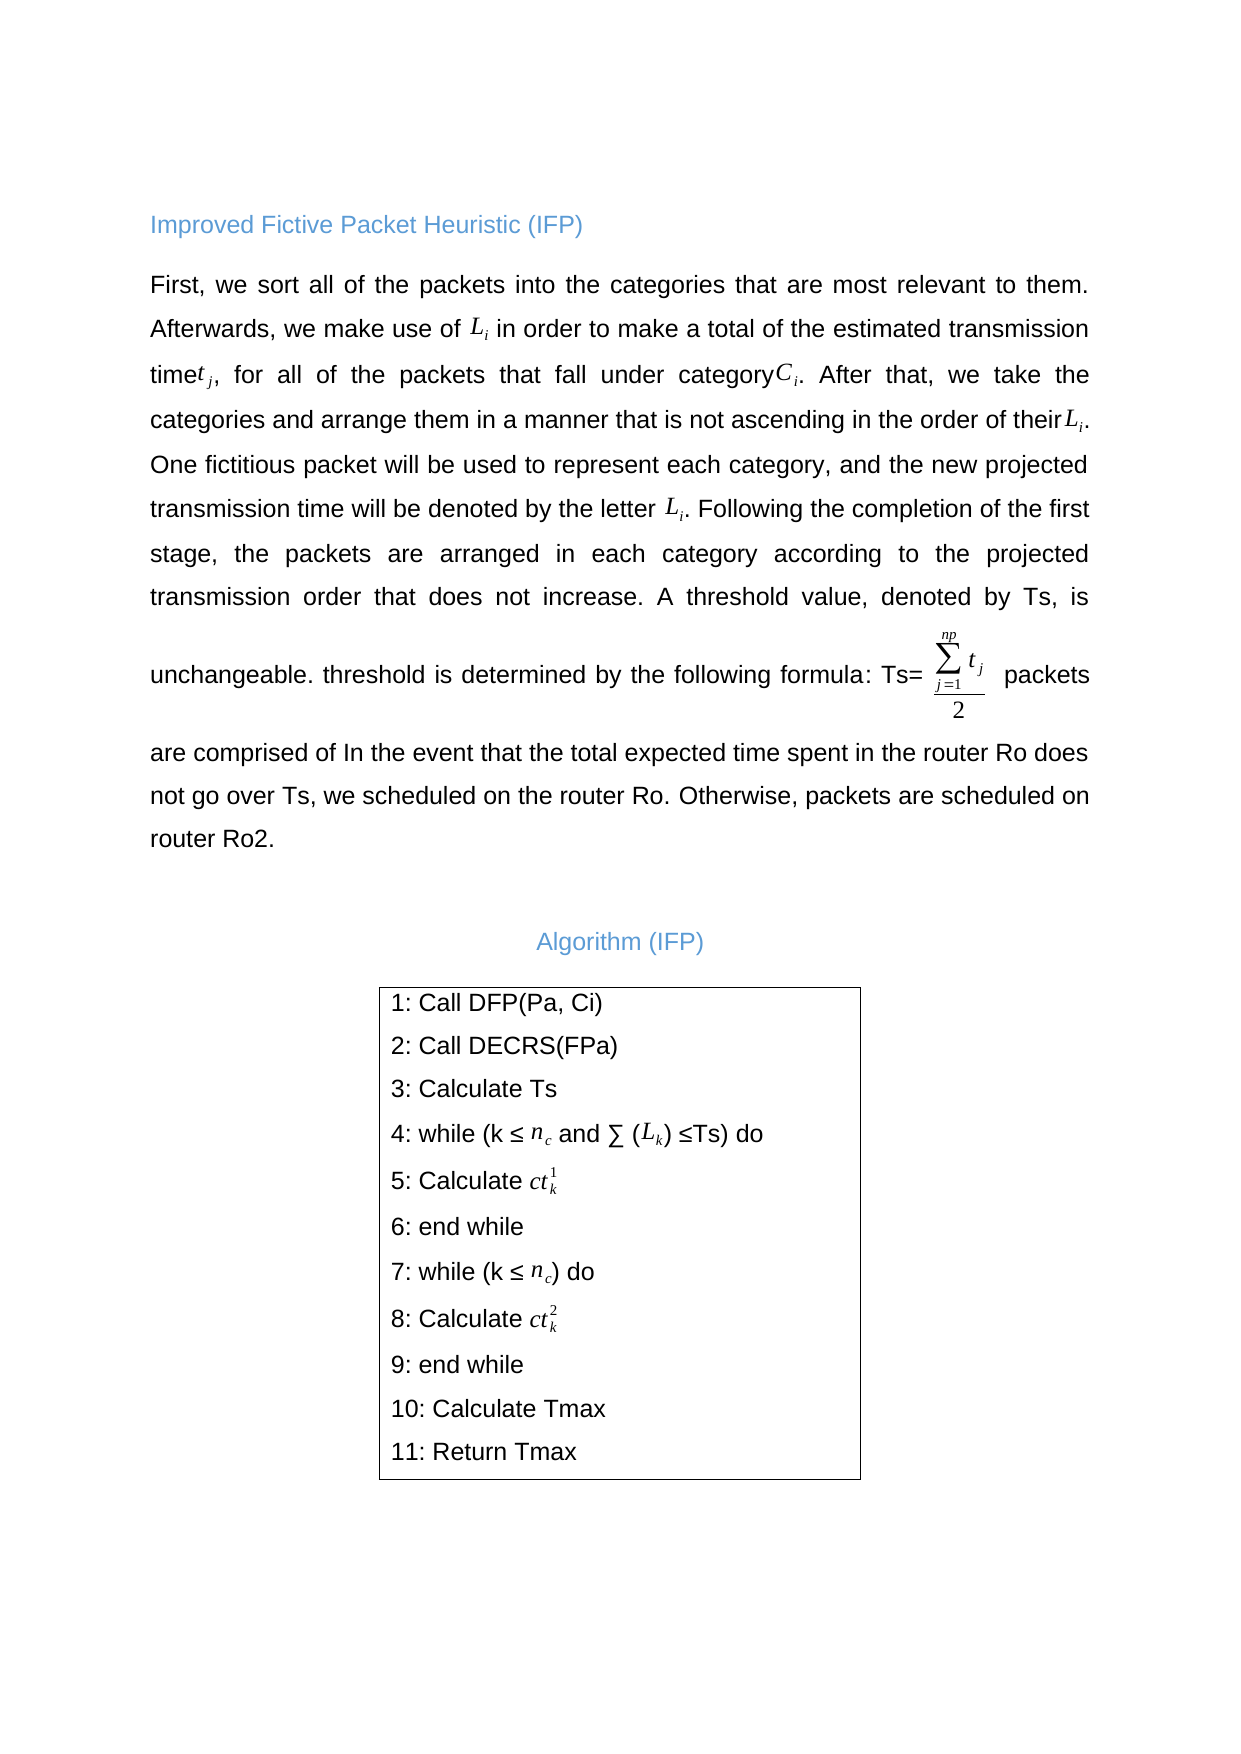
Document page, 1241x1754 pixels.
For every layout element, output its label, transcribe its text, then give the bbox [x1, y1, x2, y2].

text Improved Fictive Packet Heuristic (IFP) [150, 210, 1090, 238]
text First, we sort all of the packets into the categories that are most relevant to them. Afterwards, we make use of in order to make a total of the estimated transmission time, for all of the packets that fall under category. After that, we take the categories and arrange them in a manner that is not ascending in the order of their. One fictitious packet will be used to represent each category, and the new projected transmission time will be denoted by the letter . Following the completion of the first stage, the packets are arranged in each category according to the projected transmission order that does not increase. A threshold value, denoted by Ts, is unchangeable. threshold is determined by the following formula: Ts= packets are comprised of In the event that the total expected time spent in the router Ro does not go over Ts, we scheduled on the router Ro. Otherwise, packets are scheduled on router Ro2. [150, 269, 1090, 853]
table_header 1: Call DFP(Pa, Ci) 2: Call DECRS(FPa) 3: Calculate Ts 4: while (k ≤ and ∑ () ≤Ts) do 5: Calculate 6: end while 7: while (k ≤ ) do 8: Calculate 9: end while 10: Calculate Tmax 11: Return Tmax [380, 988, 860, 1479]
text Algorithm (IFP) [150, 927, 1090, 956]
